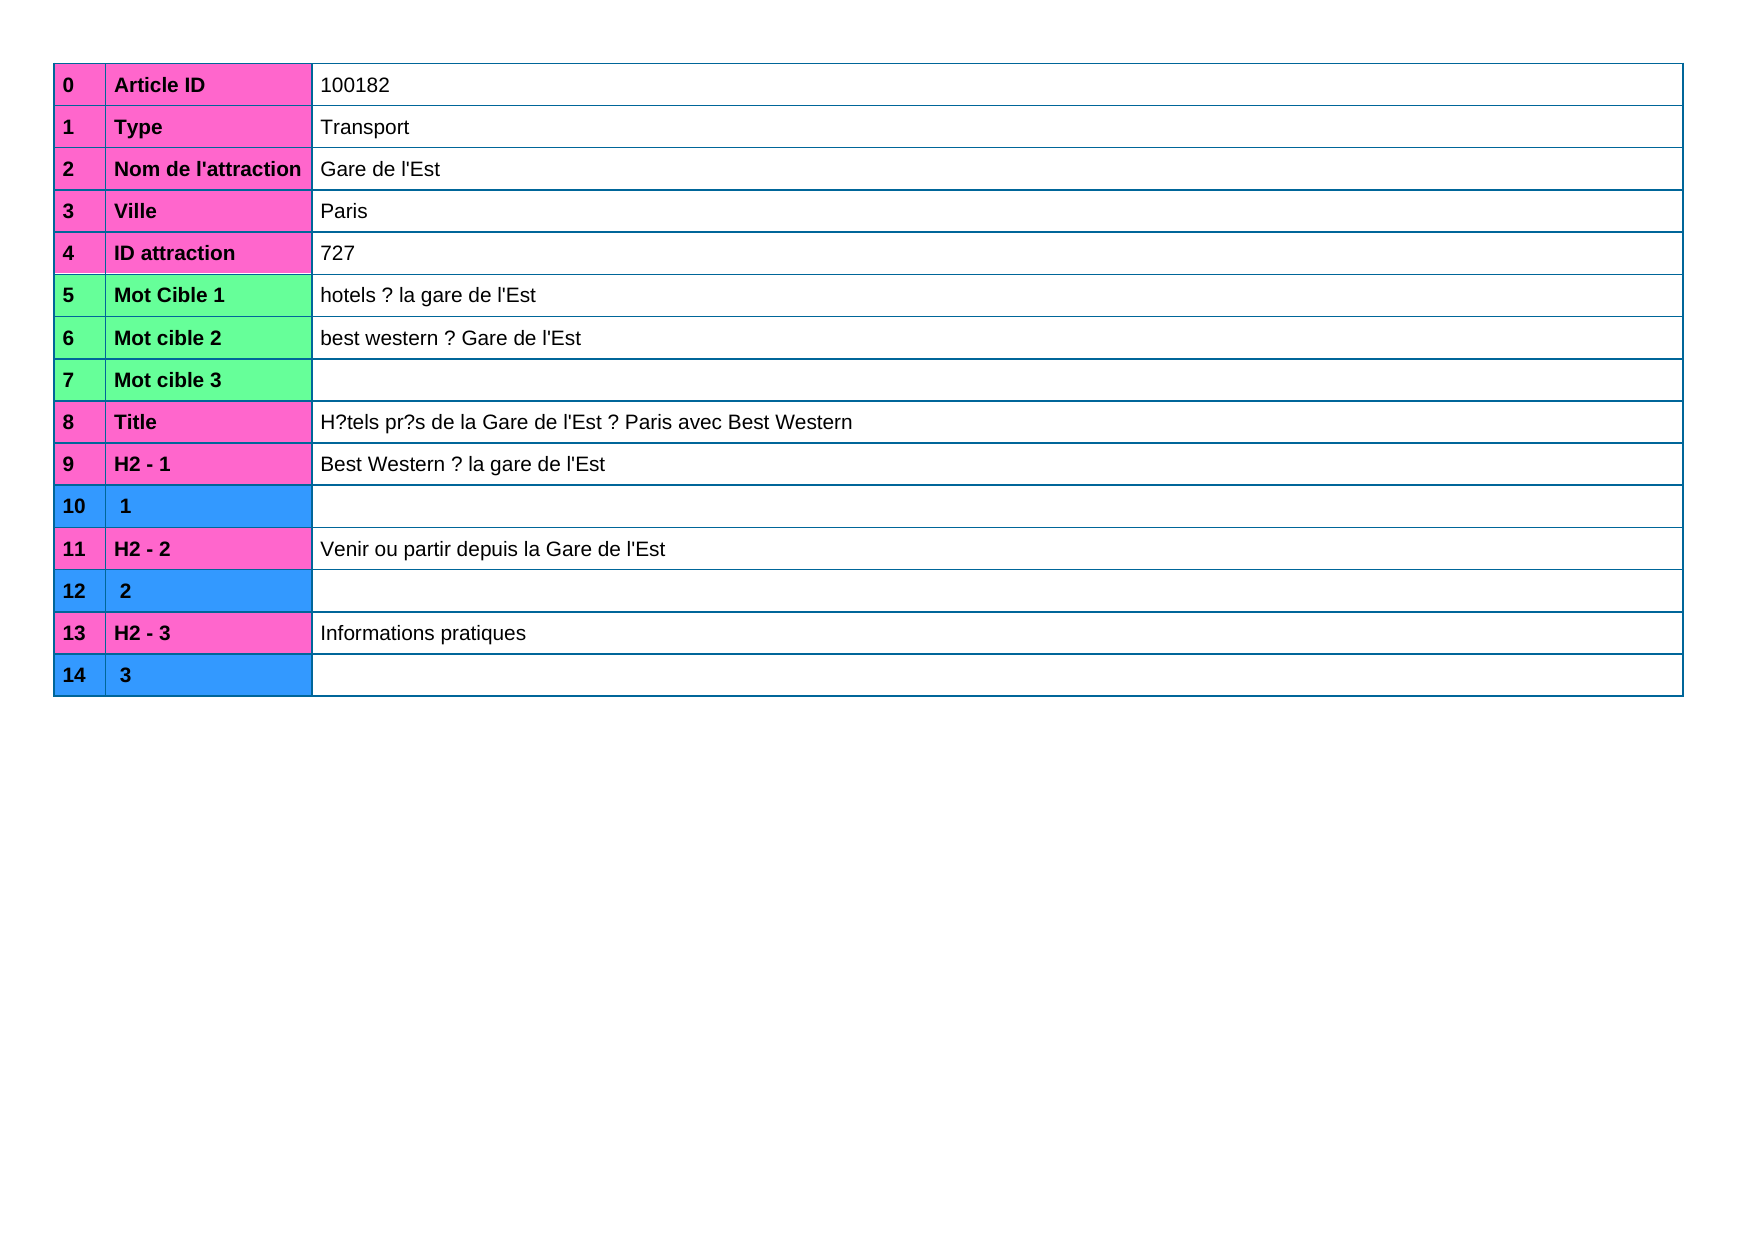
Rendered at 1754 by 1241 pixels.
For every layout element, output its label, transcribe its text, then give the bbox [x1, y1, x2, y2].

table_cell 1 [106, 486, 311, 527]
table_cell 1 [55, 106, 105, 147]
table_cell Ville [106, 191, 311, 231]
table_cell 14 [55, 655, 105, 695]
table_cell Nom de l'attraction [106, 148, 311, 189]
table_cell 11 [55, 528, 105, 569]
table_cell 9 [55, 444, 105, 484]
table_cell [313, 655, 1682, 695]
table_cell Mot Cible 1 [106, 275, 311, 316]
table_cell H2 - 3 [106, 613, 311, 653]
table_cell ID attraction [106, 233, 311, 273]
table_cell Informations pratiques [313, 613, 1682, 653]
table_cell [313, 360, 1682, 400]
table_cell 12 [55, 570, 105, 611]
table_cell 2 [106, 570, 311, 611]
table_cell Transport [313, 106, 1682, 147]
table_cell H2 - 2 [106, 528, 311, 569]
table_header Article ID [106, 64, 311, 105]
table_cell 4 [55, 233, 105, 273]
table_cell 10 [55, 486, 105, 527]
table_header 0 [55, 64, 105, 105]
table_cell Best Western ? la gare de l'Est [313, 444, 1682, 484]
table_cell 13 [55, 613, 105, 653]
table_cell H2 - 1 [106, 444, 311, 484]
table_cell Title [106, 402, 311, 442]
table_cell [313, 486, 1682, 527]
table_cell 2 [55, 148, 105, 189]
table_cell [313, 570, 1682, 611]
table_cell Venir ou partir depuis la Gare de l'Est [313, 528, 1682, 569]
table_cell 727 [313, 233, 1682, 273]
table_cell Mot cible 2 [106, 317, 311, 358]
table_cell 3 [55, 191, 105, 231]
table_cell H?tels pr?s de la Gare de l'Est ? Paris avec Best Western [313, 402, 1682, 442]
table_cell Gare de l'Est [313, 148, 1682, 189]
table_cell Paris [313, 191, 1682, 231]
table_cell Mot cible 3 [106, 360, 311, 400]
table_cell 7 [55, 360, 105, 400]
table_cell 8 [55, 402, 105, 442]
table_cell best western ? Gare de l'Est [313, 317, 1682, 358]
table_cell hotels ? la gare de l'Est [313, 275, 1682, 316]
table_cell 3 [106, 655, 311, 695]
table_cell Type [106, 106, 311, 147]
table_cell 6 [55, 317, 105, 358]
table_cell 5 [55, 275, 105, 316]
table_header 100182 [313, 64, 1682, 105]
